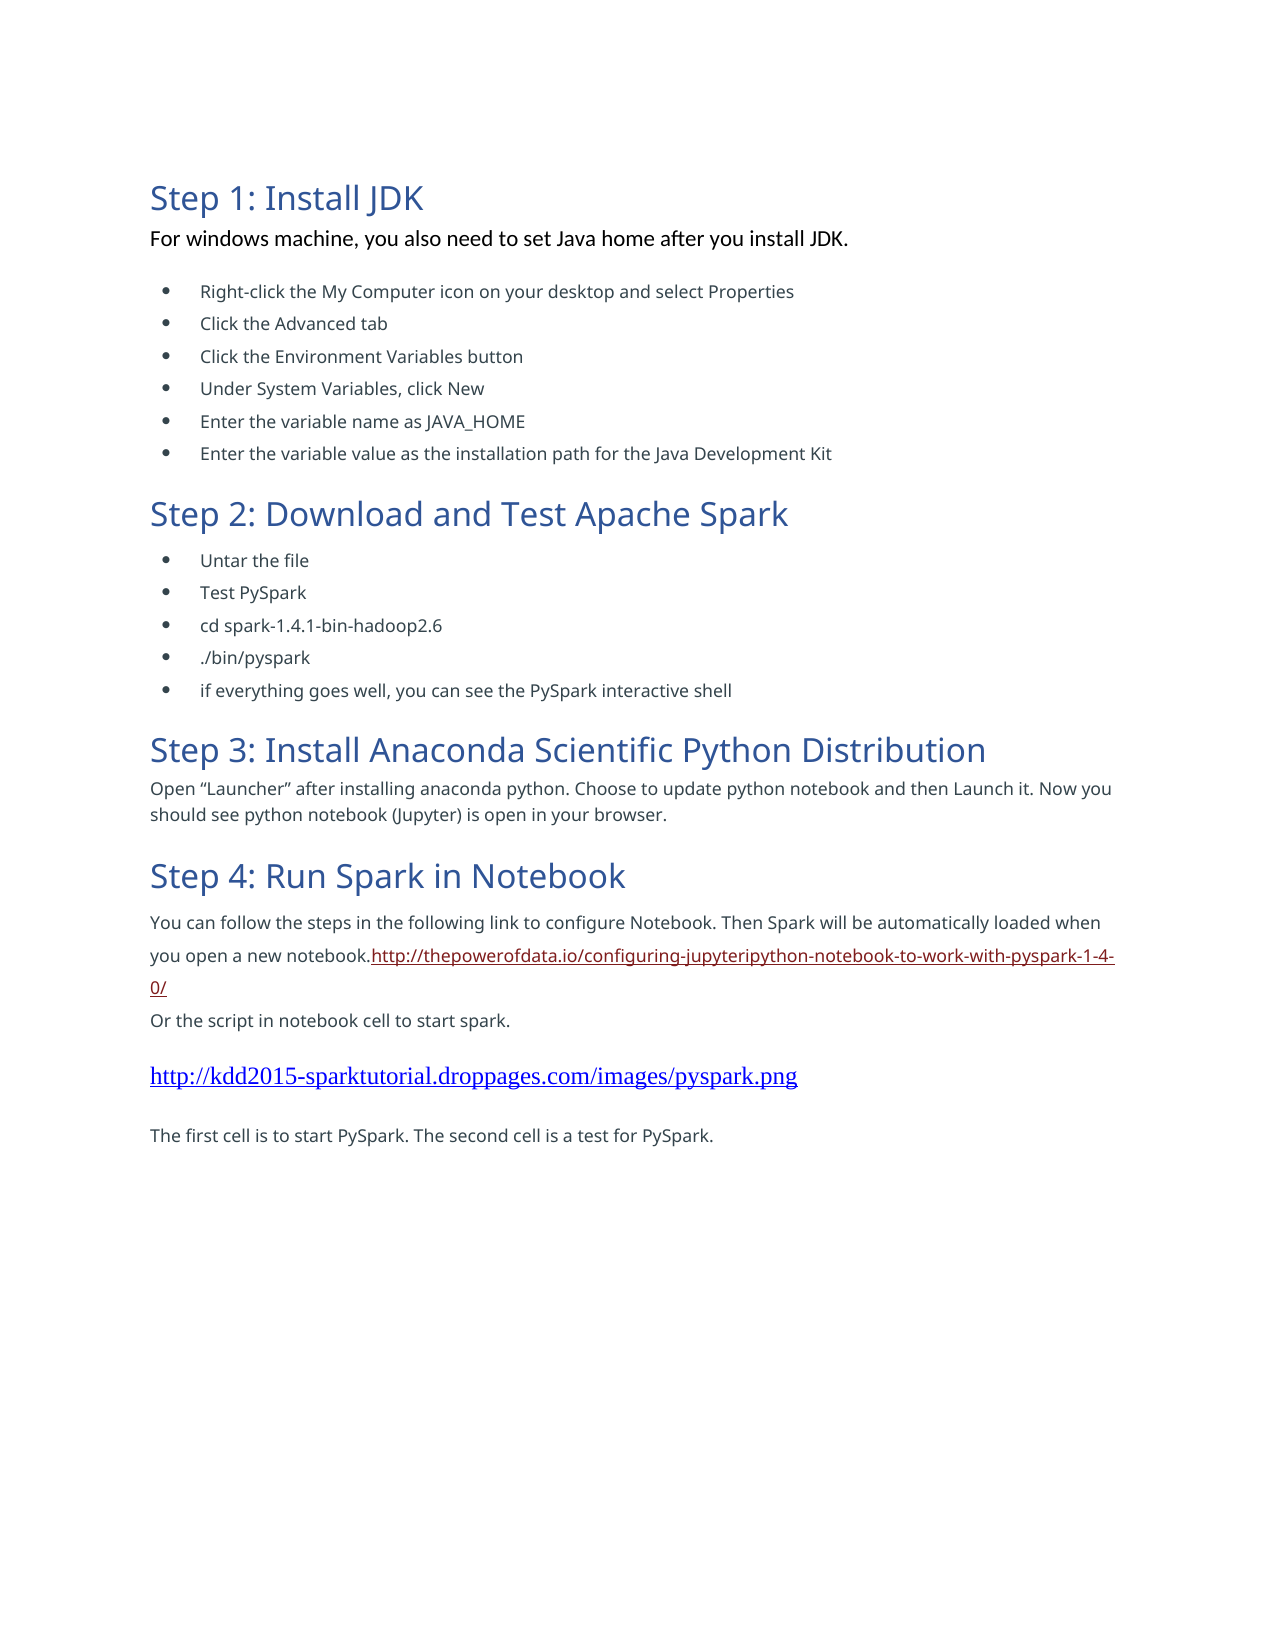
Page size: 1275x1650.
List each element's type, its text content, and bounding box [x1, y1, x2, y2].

list if everything goes well, you can see the PySpark interactive shell [162, 670, 1125, 702]
list ./bin/pyspark [162, 637, 1125, 670]
subtitle Step 1: Install JDK [150, 175, 1125, 220]
subtitle Step 2: Download and Test Apache Spark [150, 491, 1125, 536]
list Right-click the My Computer icon on your desktop and select Properties [162, 271, 1125, 303]
list cd spark-1.4.1-bin-hadoop2.6 [162, 605, 1125, 637]
text http://kdd2015-sparktutorial.droppages.com/images/pyspark.png [150, 1057, 1125, 1090]
text The first cell is to start PySpark. The second cell is a test for PySpark. [150, 1115, 1125, 1147]
list Test PySpark [162, 572, 1125, 605]
text Open “Launcher” after installing anaconda python. Choose to update python notebook and then Launch it. Now you should see python notebook (Jupyter) is open in your browser. [150, 776, 1125, 826]
list Enter the variable name as JAVA_HOME [162, 401, 1125, 433]
list Click the Environment Variables button [162, 336, 1125, 368]
text You can follow the steps in the following link to configure Notebook. Then Spark will be automatically loaded when you open a new notebook.http://thepowerofdata.io/configuring-jupyteripython-notebook-to-work-with-pyspark-1-4-0/ [150, 902, 1125, 1000]
list Click the Advanced tab [162, 303, 1125, 336]
list Under System Variables, click New [162, 368, 1125, 401]
subtitle Step 3: Install Anaconda Scientific Python Distribution [150, 727, 1125, 773]
text For windows machine, you also need to set Java home after you install JDK. [150, 224, 1125, 252]
list Untar the file [162, 540, 1125, 572]
text Or the script in notebook cell to start spark. [150, 1000, 1125, 1032]
list Enter the variable value as the installation path for the Java Development Kit [162, 433, 1125, 466]
subtitle Step 4: Run Spark in Notebook [150, 853, 1125, 899]
